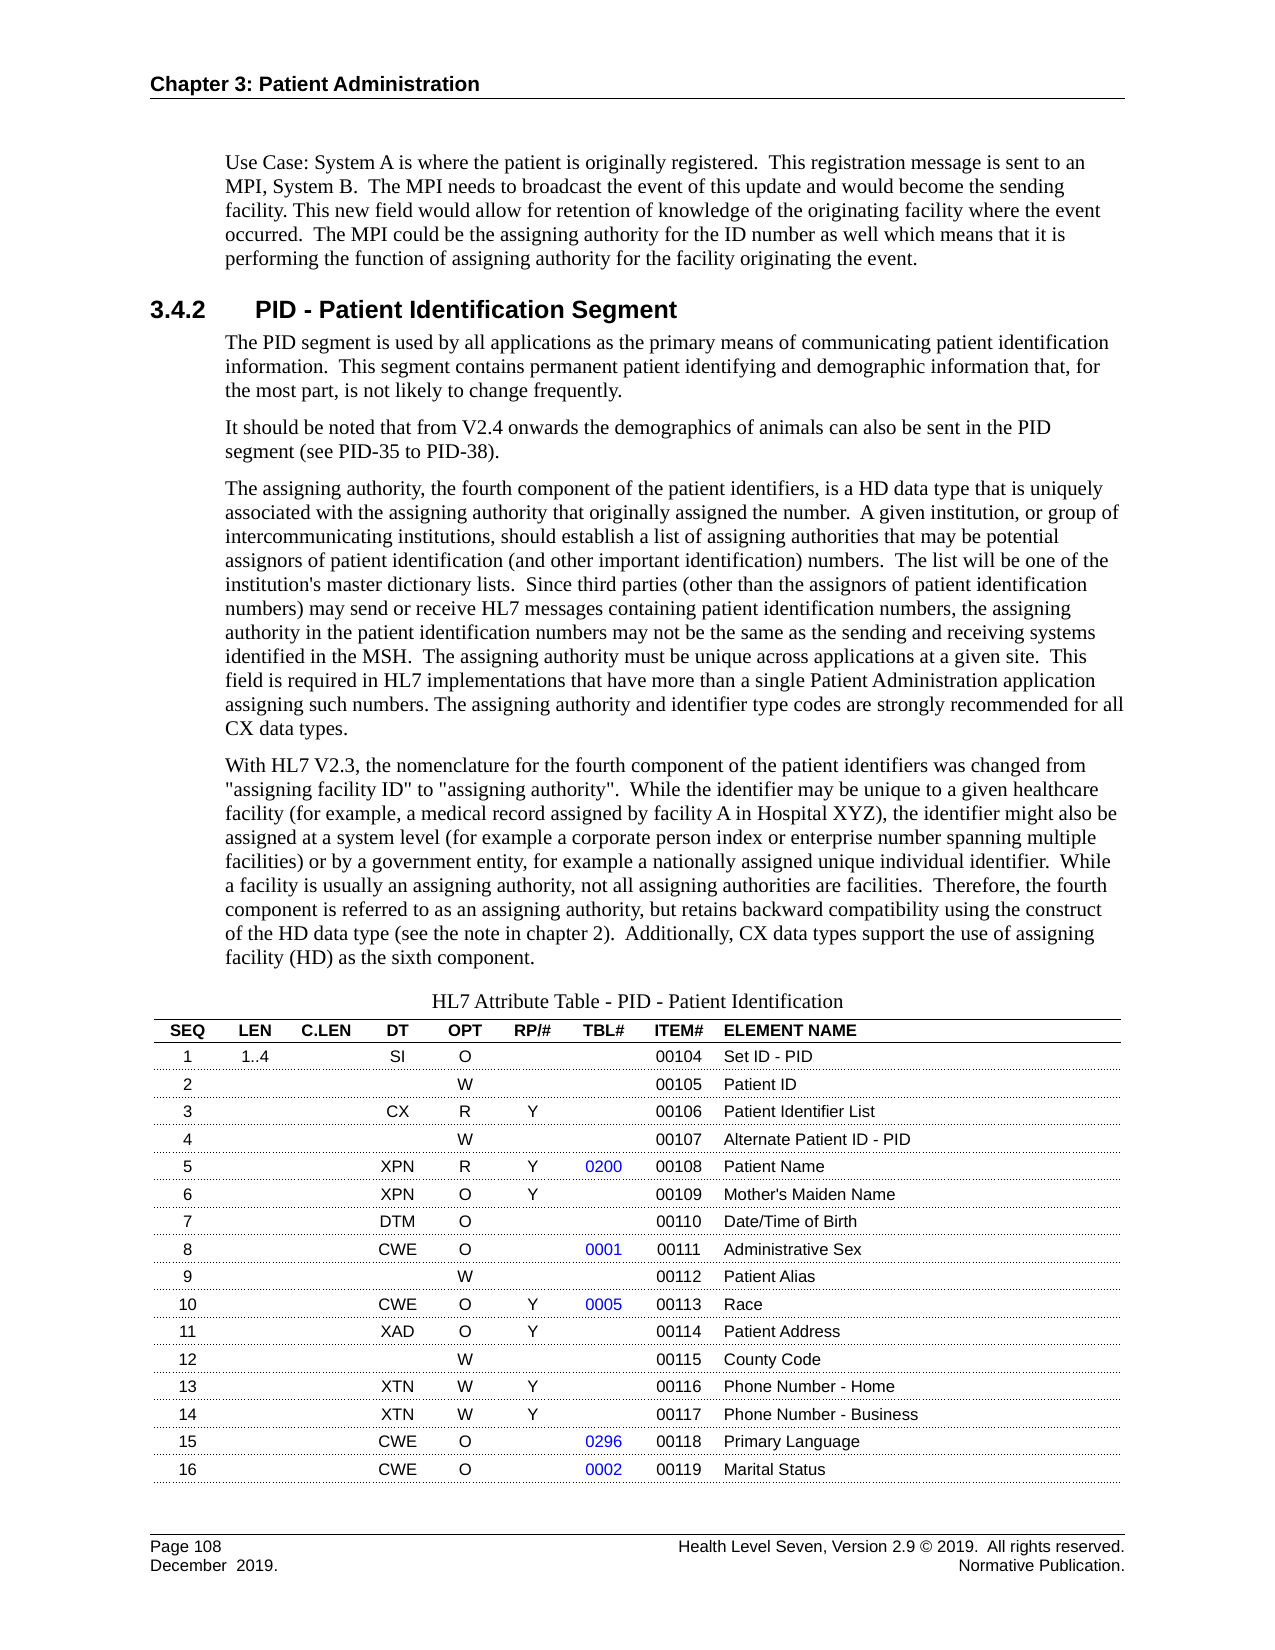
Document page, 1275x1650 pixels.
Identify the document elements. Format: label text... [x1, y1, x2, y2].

text With HL7 V2.3, the nomenclature for the fourth component of the patient identifiers was changed from "assigning facility ID" to "assigning authority". While the identifier may be unique to a given healthcare facility (for example, a medical record assigned by facility A in Hospital XYZ), the identifier might also be assigned at a system level (for example a corporate person index or enterprise number spanning multiple facilities) or by a government entity, for example a nationally assigned unique individual identifier. While a facility is usually an assigning authority, not all assigning authorities are facilities. Therefore, the fourth component is referred to as an assigning authority, but retains backward compatibility using the construct of the HD data type (see the note in chapter 2). Additionally, CX data types support the use of assigning facility (HD) as the sixth component. [225, 753, 1125, 969]
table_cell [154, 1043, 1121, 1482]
subtitle PID - Patient Identification Segment [150, 295, 1125, 324]
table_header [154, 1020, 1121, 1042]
text It should be noted that from V2.4 onwards the demographics of animals can also be sent in the PID segment (see PID-35 to PID-38). [225, 415, 1125, 463]
text The PID segment is used by all applications as the primary means of communicating patient identification information. This segment contains permanent patient identifying and demographic information that, for the most part, is not likely to change frequently. [225, 330, 1125, 402]
text Use Case: System A is where the patient is originally registered. This registration message is sent to an MPI, System B. The MPI needs to broadcast the event of this update and would become the sending facility. This new field would allow for retention of knowledge of the originating facility where the event occurred. The MPI could be the assigning authority for the ID number as well which means that it is performing the function of assigning authority for the facility originating the event. [225, 150, 1125, 270]
text HL7 Attribute Table - PID - Patient Identification [150, 988, 1125, 1013]
text The assigning authority, the fourth component of the patient identifiers, is a HD data type that is uniquely associated with the assigning authority that originally assigned the number. A given institution, or group of intercommunicating institutions, should establish a list of assigning authorities that may be potential assignors of patient identification (and other important identification) numbers. The list will be one of the institution's master dictionary lists. Since third parties (other than the assignors of patient identification numbers) may send or receive HL7 messages containing patient identification numbers, the assigning authority in the patient identification numbers may not be the same as the sending and receiving systems identified in the MSH. The assigning authority must be unique across applications at a given site. This field is required in HL7 implementations that have more than a single Patient Administration application assigning such numbers. The assigning authority and identifier type codes are strongly recommended for all CX data types. [225, 476, 1125, 740]
